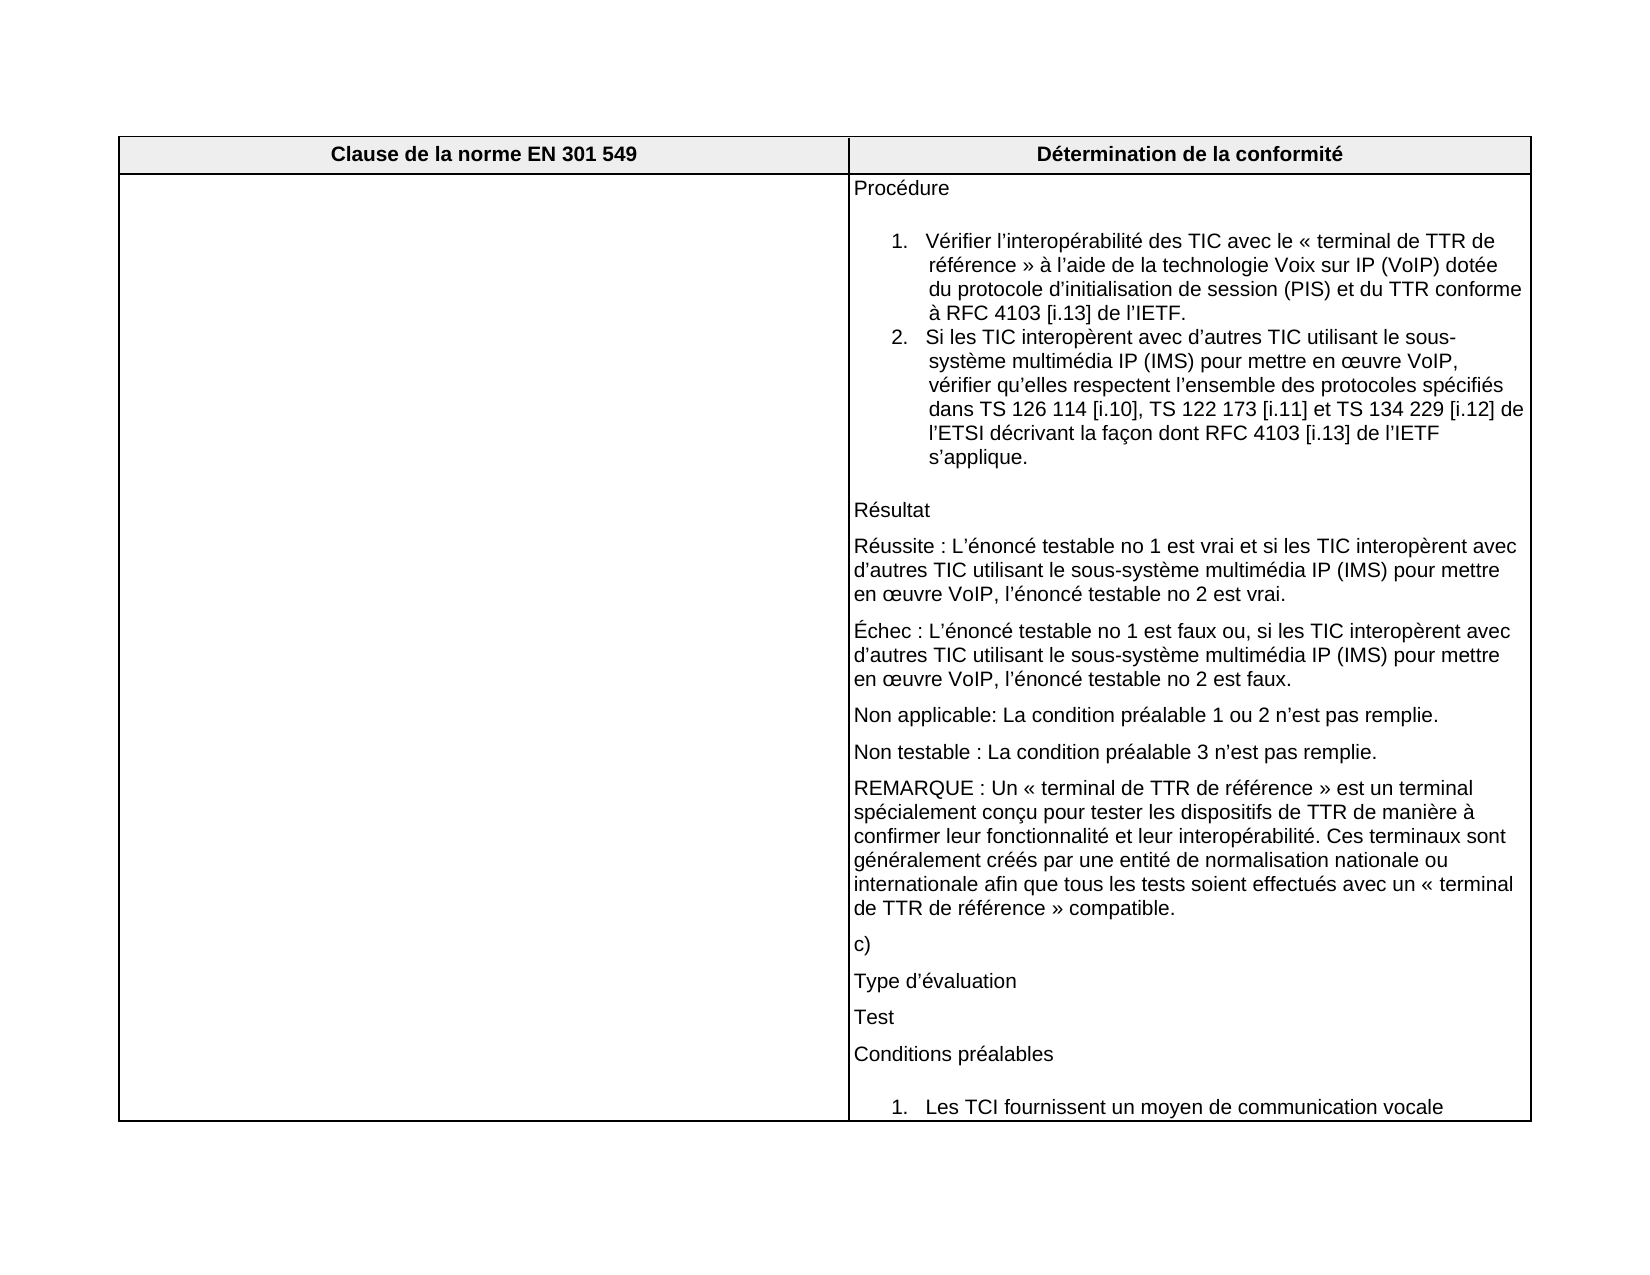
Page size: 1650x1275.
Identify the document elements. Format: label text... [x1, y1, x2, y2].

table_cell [120, 175, 848, 1120]
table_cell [850, 175, 1530, 1120]
table_header Clause de la norme EN 301 549 [120, 137, 849, 173]
table_header Détermination de la conformité [850, 137, 1530, 173]
